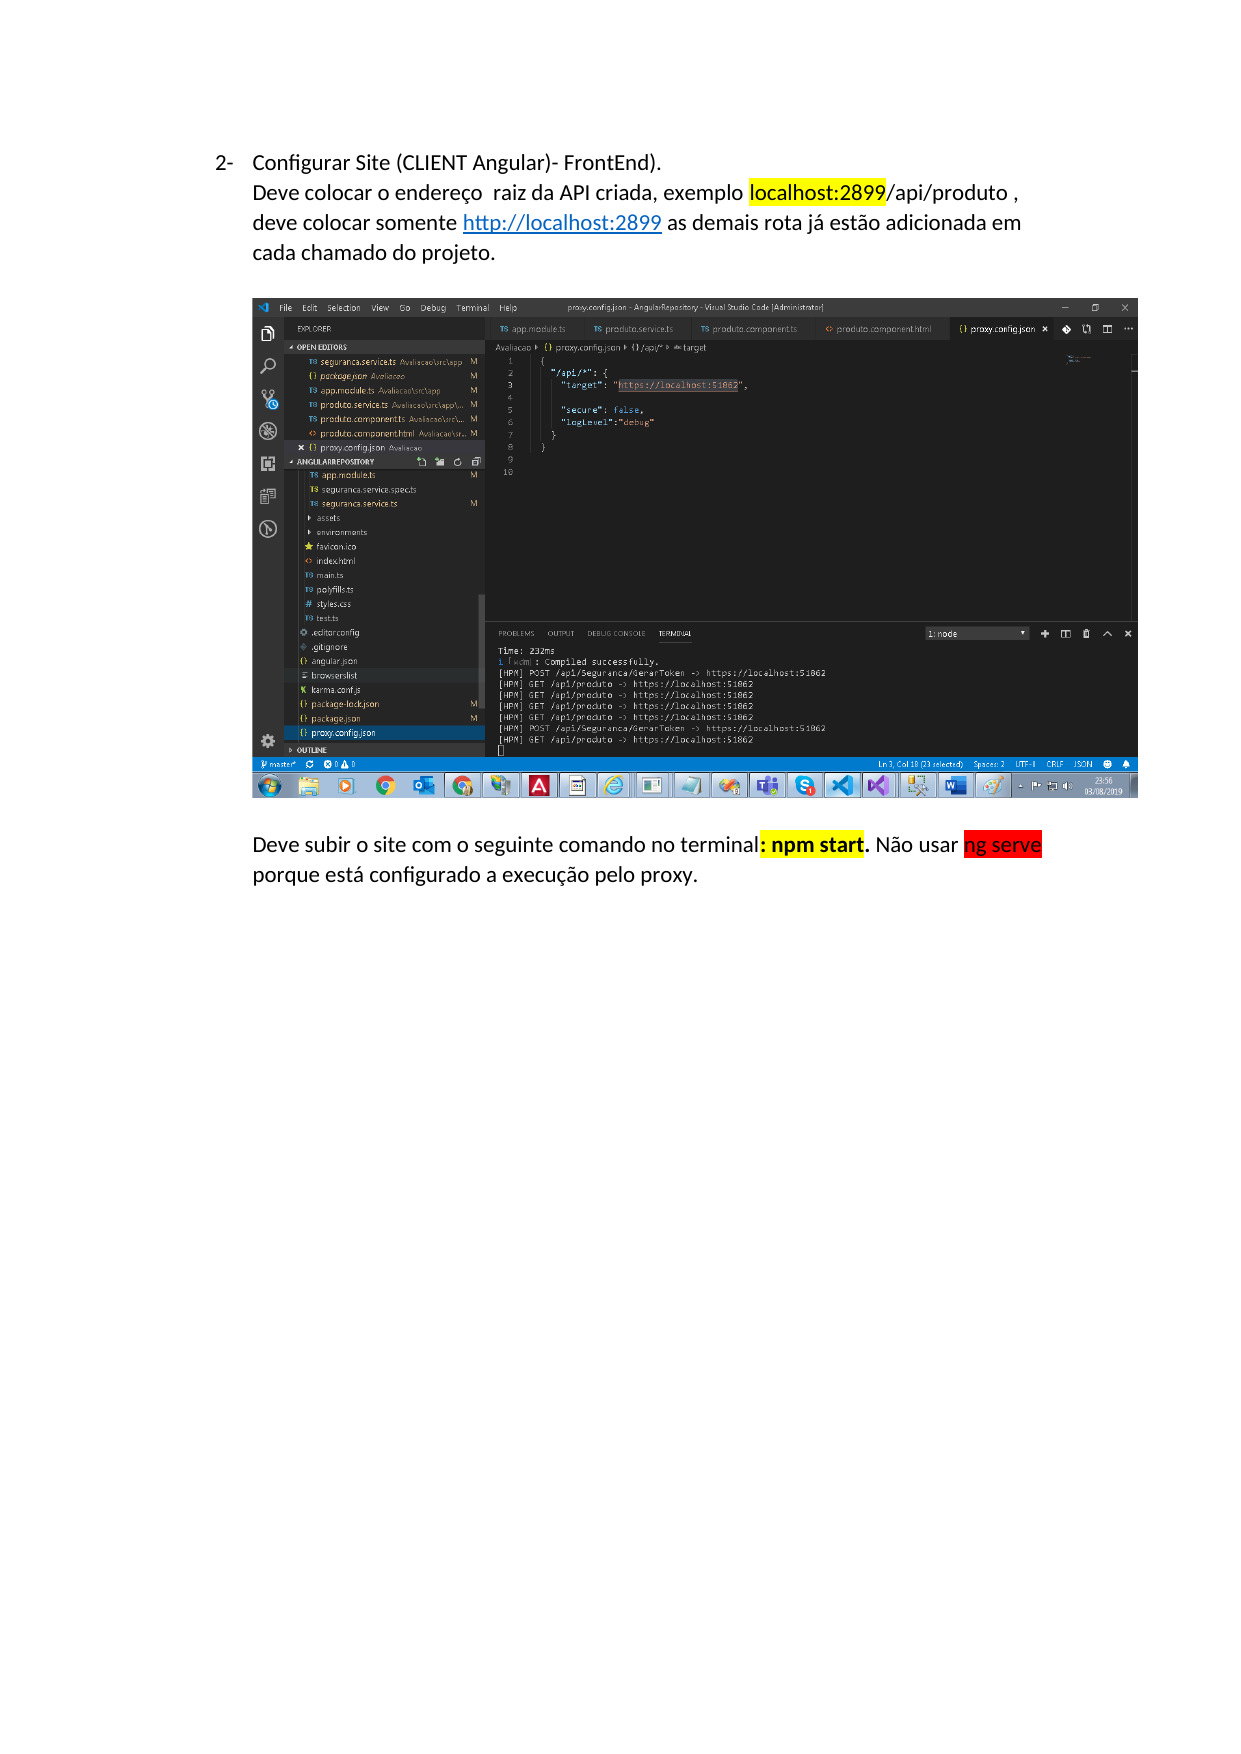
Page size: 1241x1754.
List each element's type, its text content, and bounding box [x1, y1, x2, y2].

picture [252, 298, 1138, 798]
list Configurar Site (CLIENT Angular)- FrontEnd). [215, 148, 1063, 176]
list Deve subir o site com o seguinte comando no terminal: npm start. Não usar ng serve porque está configurado a execução pelo proxy. [252, 830, 1063, 888]
list Deve colocar o endereço raiz da API criada, exemplo localhost:2899/api/produto , deve colocar somente http://localhost:2899 as demais rota já estão adicionada em cada chamado do projeto. [252, 178, 1063, 266]
